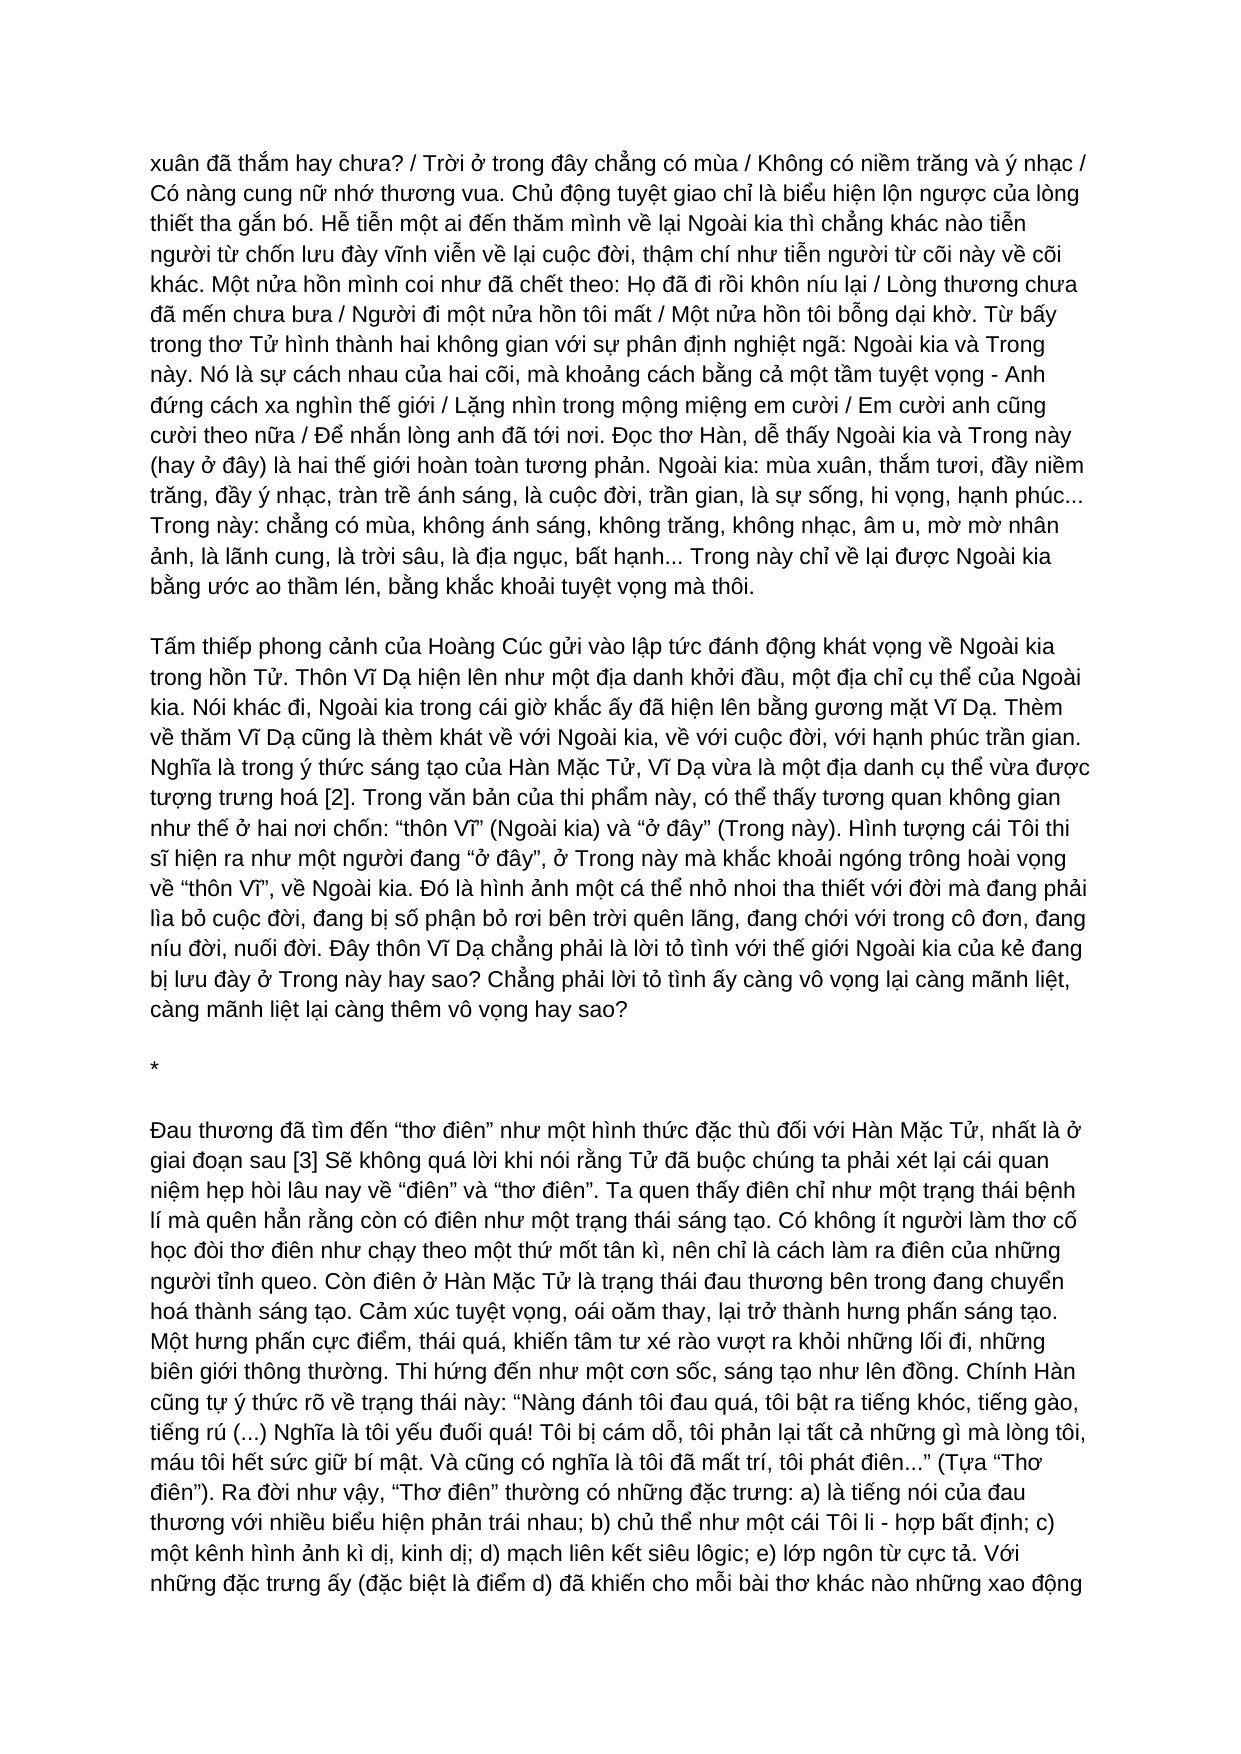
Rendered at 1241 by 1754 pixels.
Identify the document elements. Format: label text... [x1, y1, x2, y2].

text * [150, 1056, 1090, 1083]
text Tấm thiếp phong cảnh của Hoàng Cúc gửi vào lập tức đánh động khát vọng về Ngoài kia trong hồn Tử. Thôn Vĩ Dạ hiện lên như một địa danh khởi đầu, một địa chỉ cụ thể của Ngoài kia. Nói khác đi, Ngoài kia trong cái giờ khắc ấy đã hiện lên bằng gương mặt Vĩ Dạ. Thèm về thăm Vĩ Dạ cũng là thèm khát về với Ngoài kia, về với cuộc đời, với hạnh phúc trần gian. Nghĩa là trong ý thức sáng tạo của Hàn Mặc Tử, Vĩ Dạ vừa là một địa danh cụ thể vừa được tượng trưng hoá [2]. Trong văn bản của thi phẩm này, có thể thấy tương quan không gian như thế ở hai nơi chốn: “thôn Vĩ” (Ngoài kia) và “ở đây” (Trong này). Hình tượng cái Tôi thi sĩ hiện ra như một người đang “ở đây”, ở Trong này mà khắc khoải ngóng trông hoài vọng về “thôn Vĩ”, về Ngoài kia. Đó là hình ảnh một cá thể nhỏ nhoi tha thiết với đời mà đang phải lìa bỏ cuộc đời, đang bị số phận bỏ rơi bên trời quên lãng, đang chới với trong cô đơn, đang níu đời, nuối đời. Đây thôn Vĩ Dạ chẳng phải là lời tỏ tình với thế giới Ngoài kia của kẻ đang bị lưu đày ở Trong này hay sao? Chẳng phải lời tỏ tình ấy càng vô vọng lại càng mãnh liệt, càng mãnh liệt lại càng thêm vô vọng hay sao? [150, 633, 1090, 1022]
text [150, 1117, 1090, 1596]
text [150, 150, 1090, 599]
